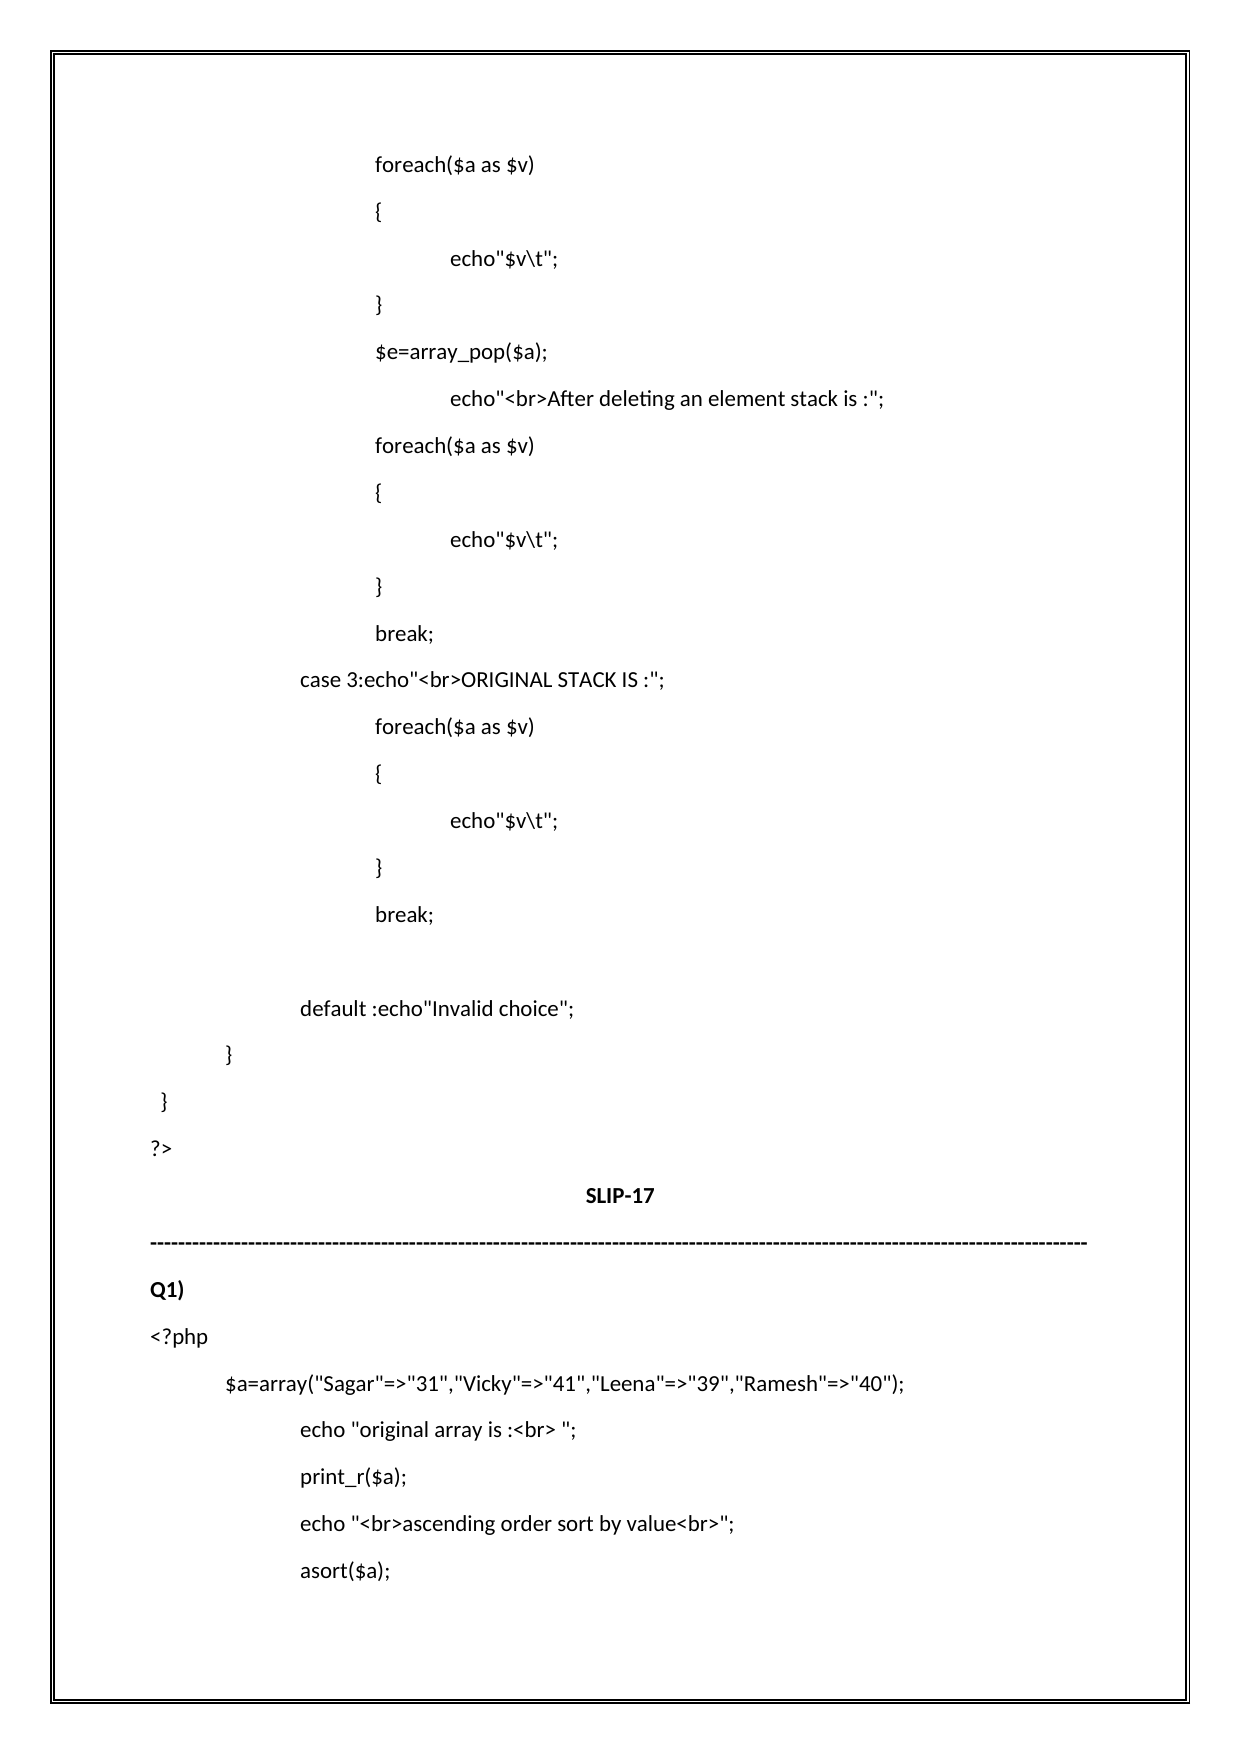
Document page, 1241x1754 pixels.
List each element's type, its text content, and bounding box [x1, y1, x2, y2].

text <?php [150, 1322, 1090, 1350]
text echo"$v\t"; [150, 525, 1090, 553]
text echo "original array is :<br> "; [150, 1416, 1090, 1444]
text default :echo"Invalid choice"; [150, 994, 1090, 1022]
text { [150, 197, 1090, 225]
text foreach($a as $v) [150, 712, 1090, 741]
text ?> [150, 1134, 1090, 1162]
text } [150, 291, 1090, 319]
text $a=array("Sagar"=>"31","Vicky"=>"41","Leena"=>"39","Ramesh"=>"40"); [150, 1369, 1090, 1397]
text foreach($a as $v) [150, 150, 1090, 178]
text foreach($a as $v) [150, 431, 1090, 459]
text } [150, 1041, 1090, 1069]
text print_r($a); [150, 1462, 1090, 1491]
text -------------------------------------------------------------------------------------------------------------------------------------- [150, 1228, 1090, 1256]
text break; [150, 619, 1090, 647]
text break; [150, 900, 1090, 928]
text echo"<br>After deleting an element stack is :"; [150, 384, 1090, 412]
text Q1) [150, 1275, 1090, 1303]
text $e=array_pop($a); [150, 337, 1090, 366]
text asort($a); [150, 1556, 1090, 1584]
text echo "<br>ascending order sort by value<br>"; [150, 1509, 1090, 1537]
text } [150, 853, 1090, 881]
text } [150, 572, 1090, 600]
text { [150, 759, 1090, 787]
text { [150, 478, 1090, 506]
text case 3:echo"<br>ORIGINAL STACK IS :"; [150, 666, 1090, 694]
text echo"$v\t"; [150, 806, 1090, 834]
text SLIP-17 [150, 1181, 1090, 1209]
text } [150, 1087, 1090, 1116]
text echo"$v\t"; [150, 244, 1090, 272]
